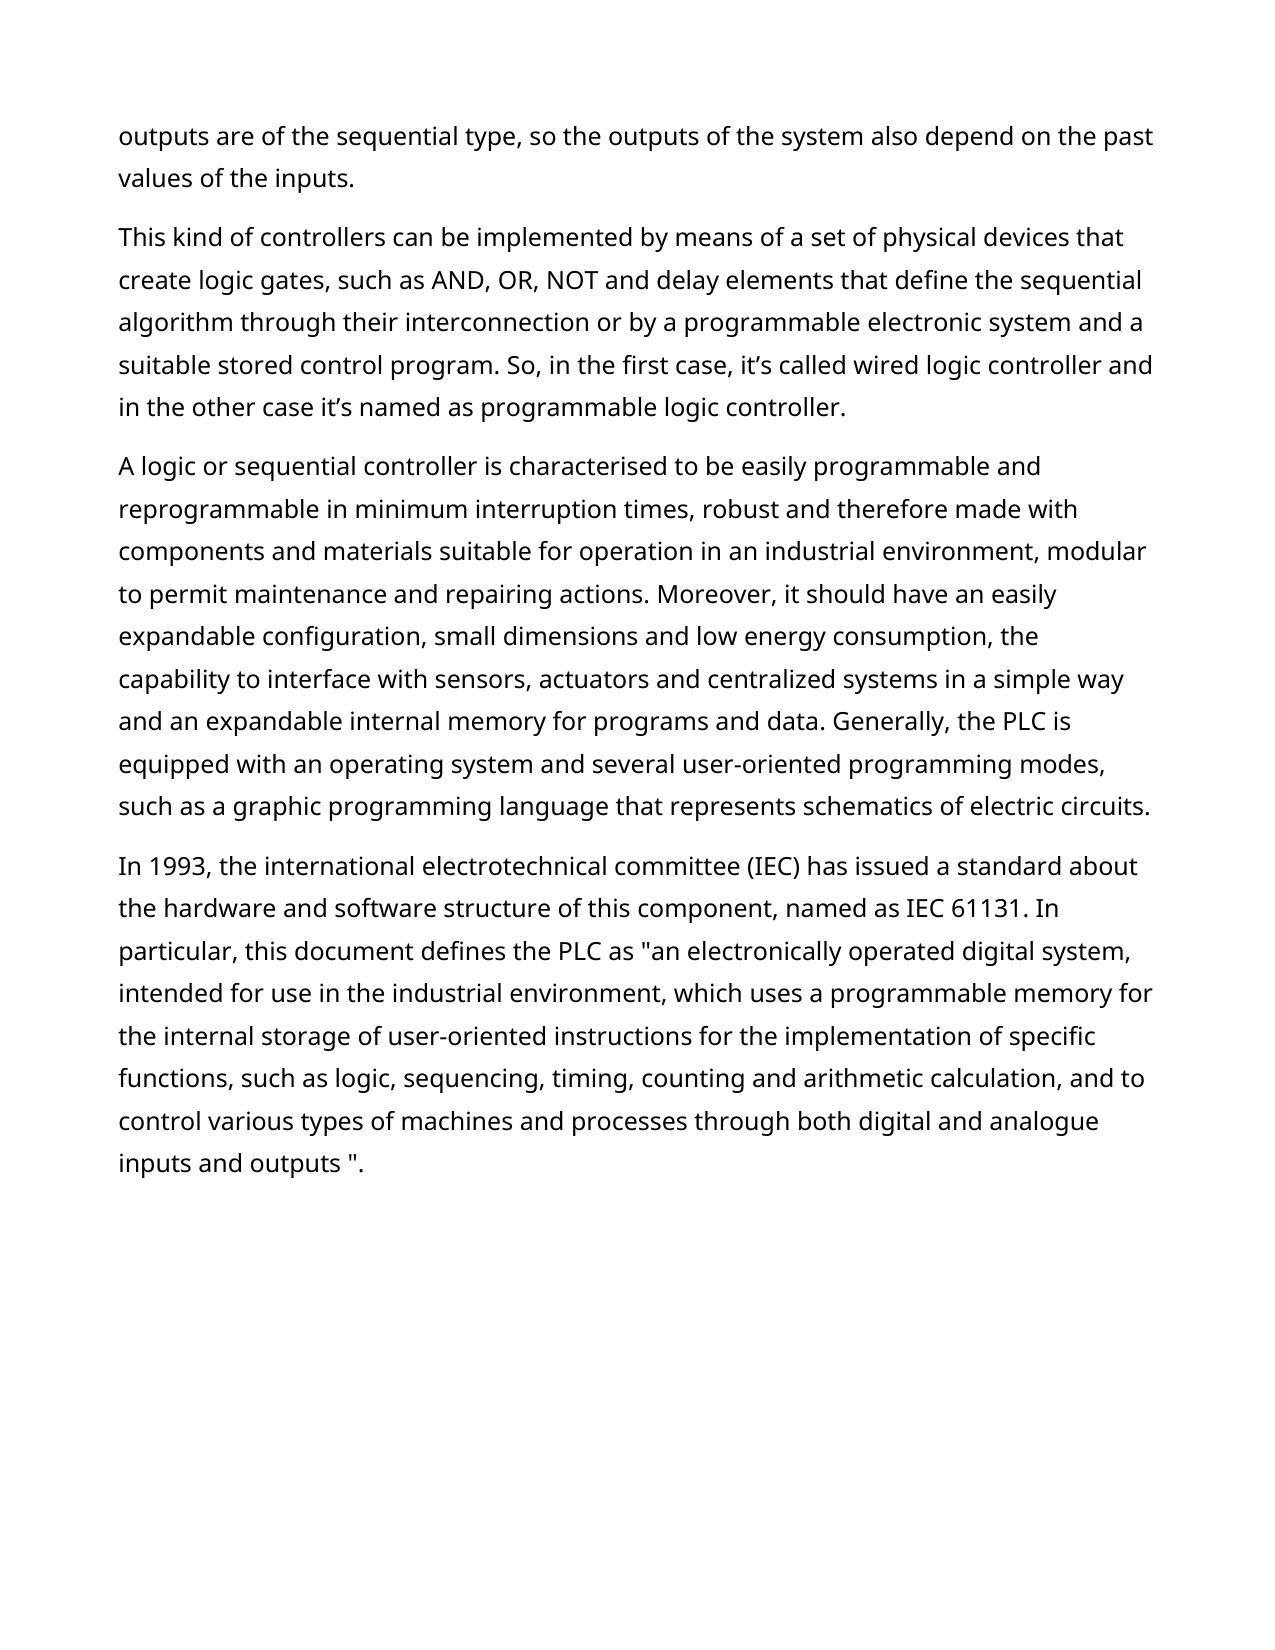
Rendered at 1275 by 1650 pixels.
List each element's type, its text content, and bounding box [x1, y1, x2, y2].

text This kind of controllers can be implemented by means of a set of physical devices that create logic gates, such as AND, OR, NOT and delay elements that define the sequential algorithm through their interconnection or by a programmable electronic system and a suitable stored control program. So, in the first case, it’s called wired logic controller and in the other case it’s named as programmable logic controller. [118, 220, 1157, 424]
text In 1993, the international electrotechnical committee (IEC) has issued a standard about the hardware and software structure of this component, named as IEC 61131. In particular, this document defines the PLC as "an electronically operated digital system, intended for use in the industrial environment, which uses a programmable memory for the internal storage of user-oriented instructions for the implementation of specific functions, such as logic, sequencing, timing, counting and arithmetic calculation, and to control various types of machines and processes through both digital and analogue inputs and outputs ". [118, 848, 1157, 1180]
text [118, 118, 1157, 195]
text A logic or sequential controller is characterised to be easily programmable and reprogrammable in minimum interruption times, robust and therefore made with components and materials suitable for operation in an industrial environment, modular to permit maintenance and repairing actions. Moreover, it should have an easily expandable configuration, small dimensions and low energy consumption, the capability to interface with sensors, actuators and centralized systems in a simple way and an expandable internal memory for programs and data. Generally, the PLC is equipped with an operating system and several user-oriented programming modes, such as a graphic programming language that represents schematics of electric circuits. [118, 449, 1157, 823]
